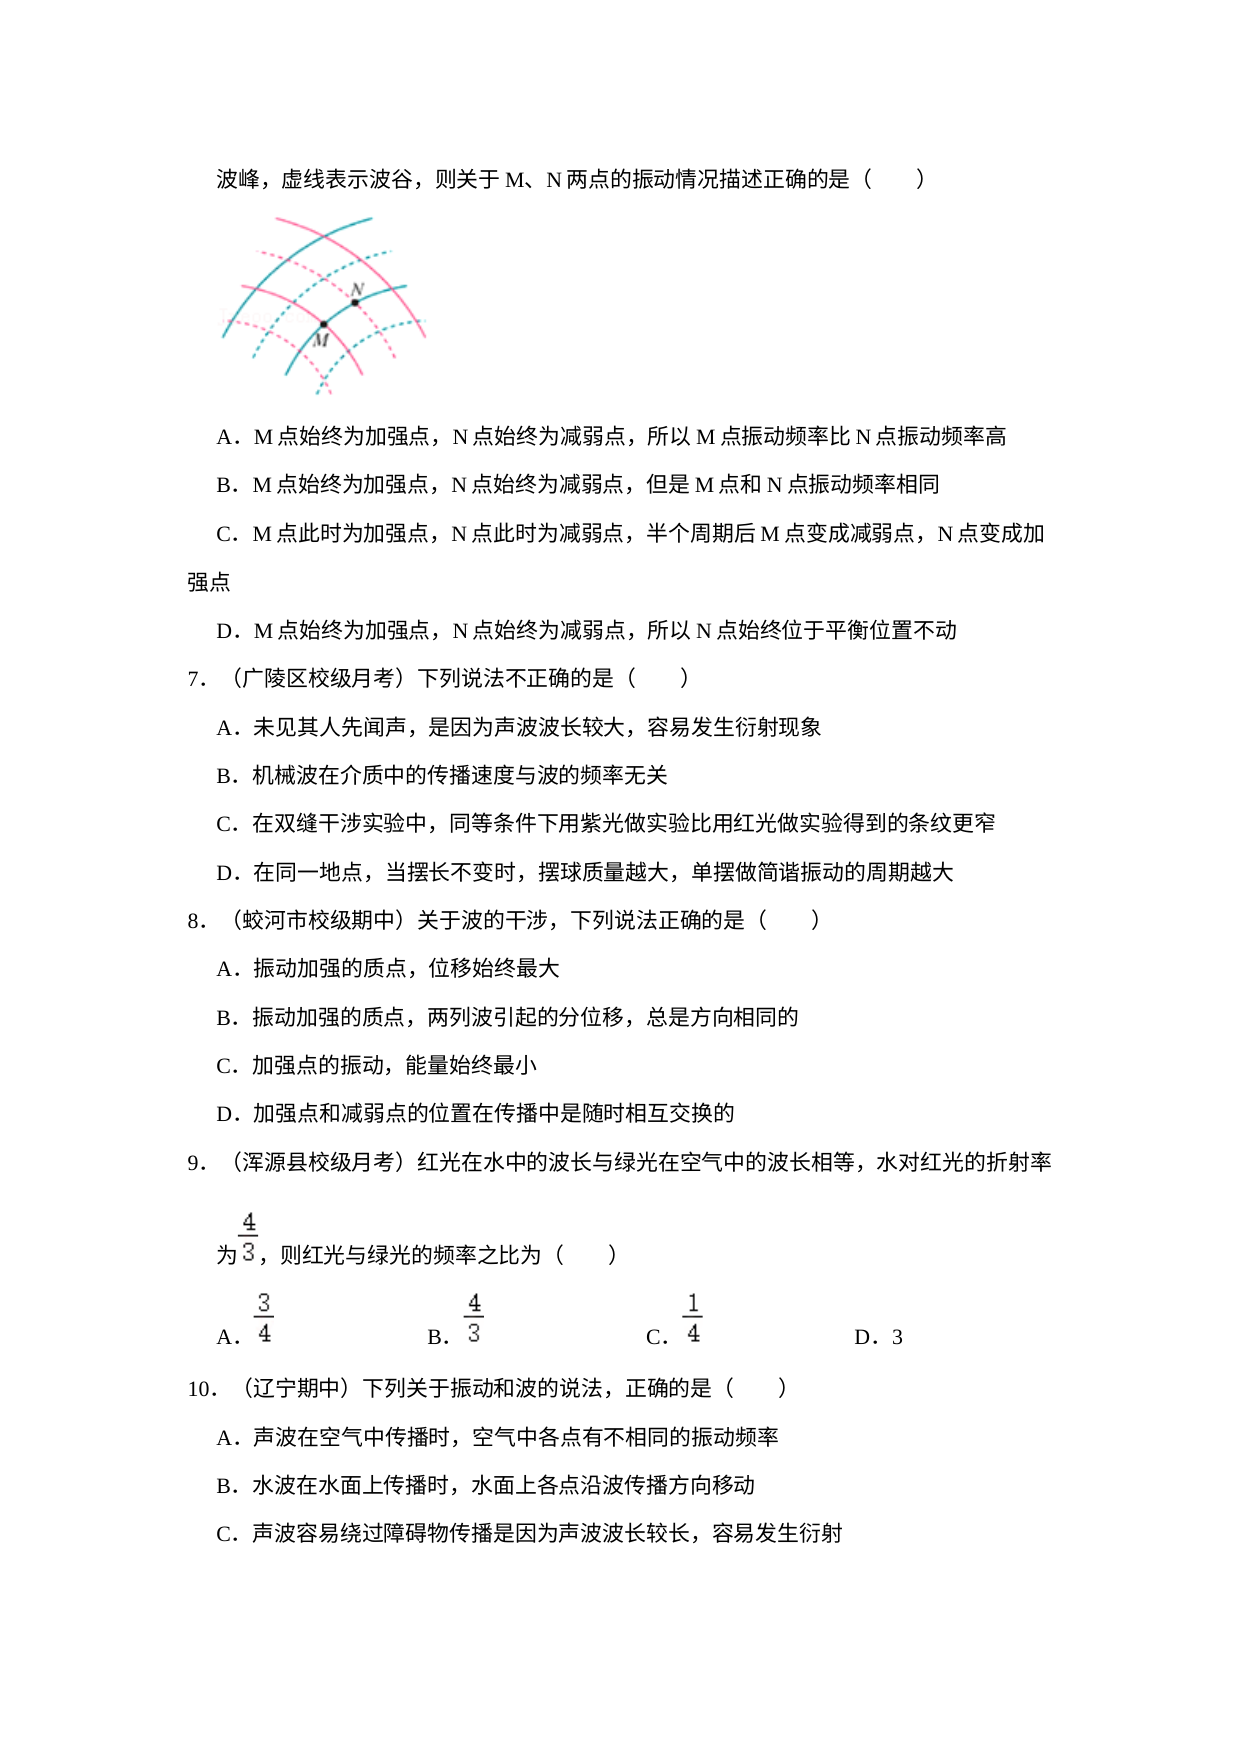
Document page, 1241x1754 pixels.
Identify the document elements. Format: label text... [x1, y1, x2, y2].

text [187, 162, 1053, 194]
text B．机械波在介质中的传播速度与波的频率无关 [187, 757, 1053, 790]
text A． B． C． D．3 [187, 1290, 1053, 1355]
text A．声波在空气中传播时，空气中各点有不相同的振动频率 [187, 1419, 1053, 1452]
picture [682, 1290, 703, 1345]
text C．在双缝干涉实验中，同等条件下用紫光做实验比用红光做实验得到的条纹更窄 [187, 806, 1053, 838]
text 10．（辽宁期中）下列关于振动和波的说法，正确的是（ ） [187, 1371, 1053, 1403]
text B．振动加强的质点，两列波引起的分位移，总是方向相同的 [187, 999, 1053, 1032]
picture [253, 1290, 274, 1345]
text C．声波容易绕过障碍物传播是因为声波波长较长，容易发生衍射 [187, 1516, 1053, 1548]
picture [237, 1209, 259, 1264]
text 9．（浑源县校级月考）红光在水中的波长与绿光在空气中的波长相等，水对红光的折射率为，则红光与绿光的频率之比为（ ） [187, 1144, 1053, 1274]
text 8．（蛟河市校级期中）关于波的干涉，下列说法正确的是（ ） [187, 902, 1053, 935]
text C．加强点的振动，能量始终最小 [187, 1047, 1053, 1080]
text B．M点始终为加强点，N点始终为减弱点，但是M点和N点振动频率相同 [187, 467, 1053, 499]
picture [463, 1290, 484, 1345]
text A．振动加强的质点，位移始终最大 [187, 951, 1053, 983]
text A．M点始终为加强点，N点始终为减弱点，所以M点振动频率比N点振动频率高 [187, 419, 1053, 451]
picture [216, 210, 431, 401]
text C．M点此时为加强点，N点此时为减弱点，半个周期后M点变成减弱点，N点变成加强点 [187, 515, 1053, 597]
text D．在同一地点，当摆长不变时，摆球质量越大，单摆做简谐振动的周期越大 [187, 854, 1053, 887]
text B．水波在水面上传播时，水面上各点沿波传播方向移动 [187, 1467, 1053, 1500]
text D．加强点和减弱点的位置在传播中是随时相互交换的 [187, 1096, 1053, 1128]
text 7．（广陵区校级月考）下列说法不正确的是（ ） [187, 661, 1053, 693]
text A．未见其人先闻声，是因为声波波长较大，容易发生衍射现象 [187, 709, 1053, 742]
text D．M点始终为加强点，N点始终为减弱点，所以N点始终位于平衡位置不动 [187, 612, 1053, 645]
